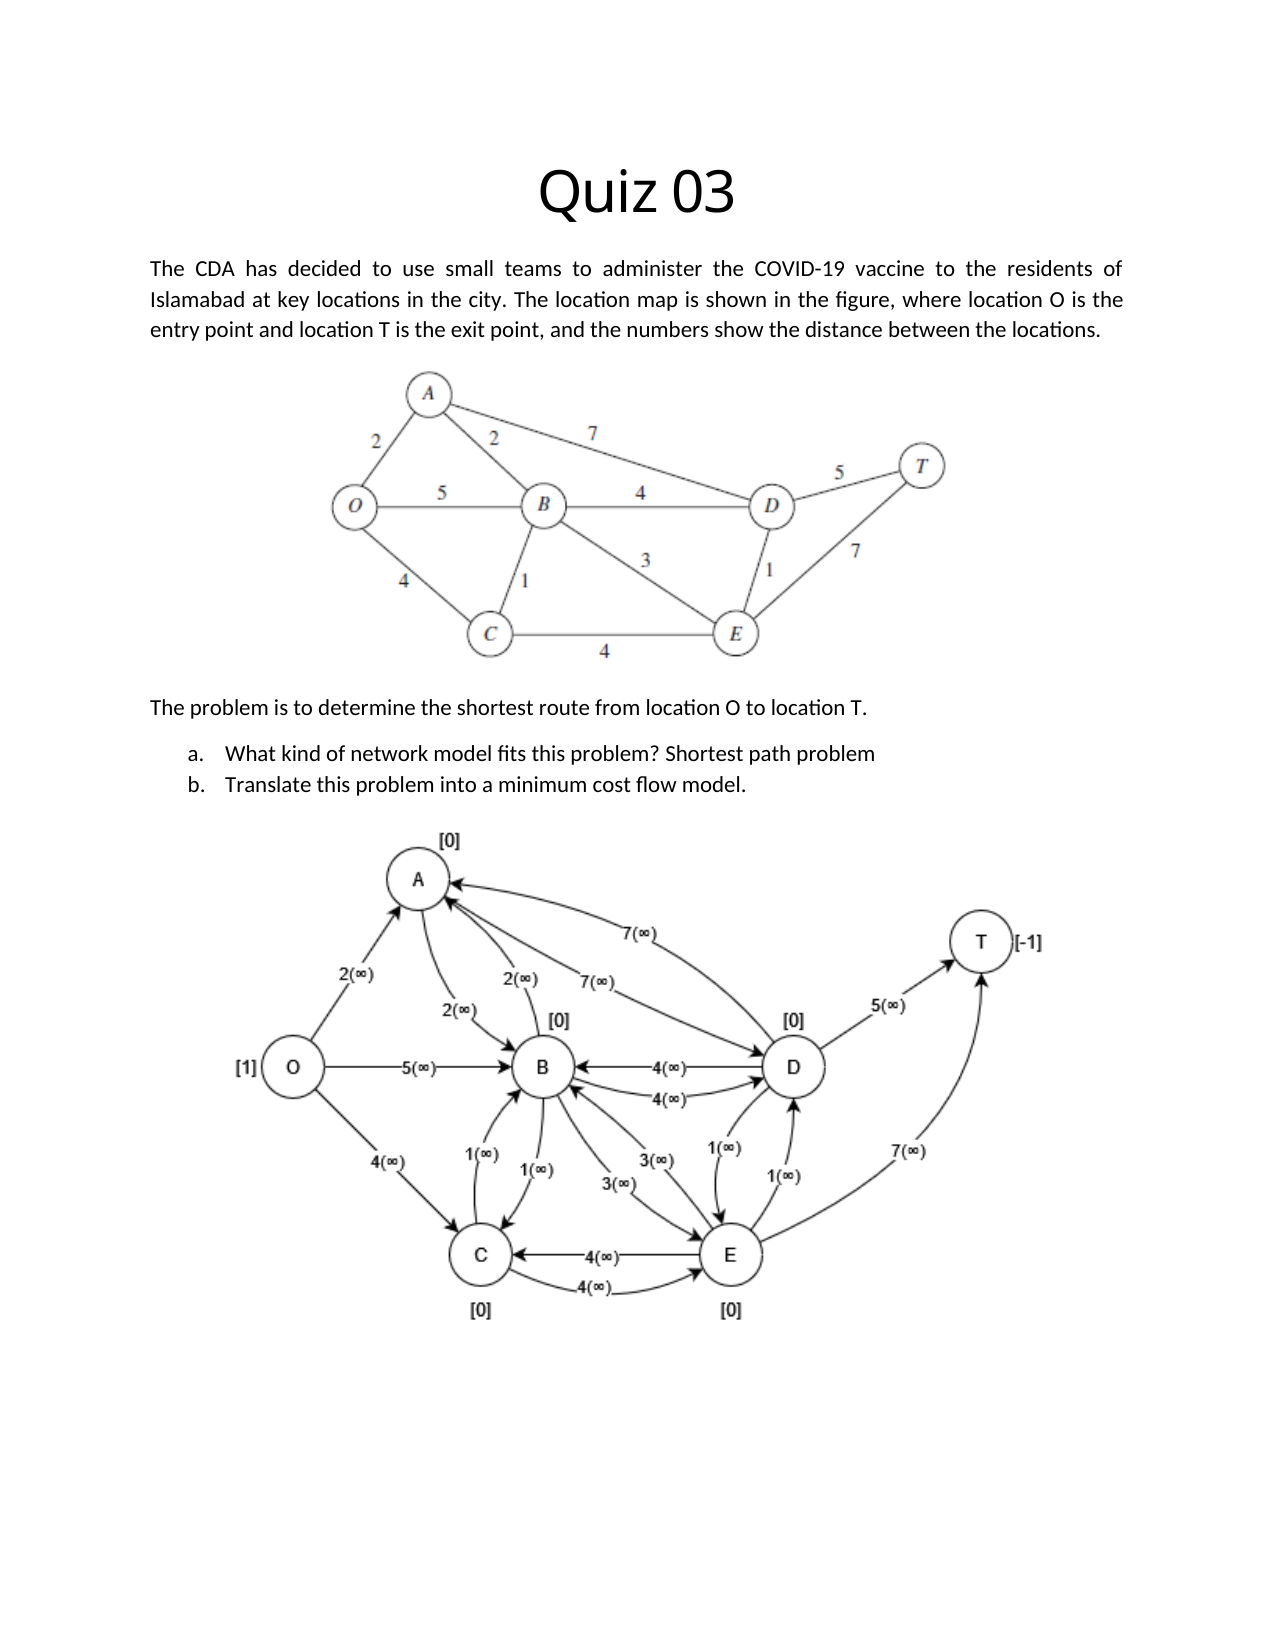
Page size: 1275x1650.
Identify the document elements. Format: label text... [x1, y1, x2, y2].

list Translate this problem into a minimum cost flow model. [187, 770, 1125, 798]
text The CDA has decided to use small teams to administer the COVID-19 vaccine to the residents of Islamabad at key locations in the city. The location map is shown in the figure, where location O is the entry point and location T is the exit point, and the numbers show the distance between the locations. [150, 254, 1125, 343]
list What kind of network model fits this problem? Shortest path problem [187, 739, 1125, 767]
picture [323, 370, 952, 666]
text The problem is to determine the shortest route from location O to location T. [150, 693, 1125, 721]
picture [230, 816, 1045, 1334]
title Quiz 03 [150, 150, 1125, 229]
